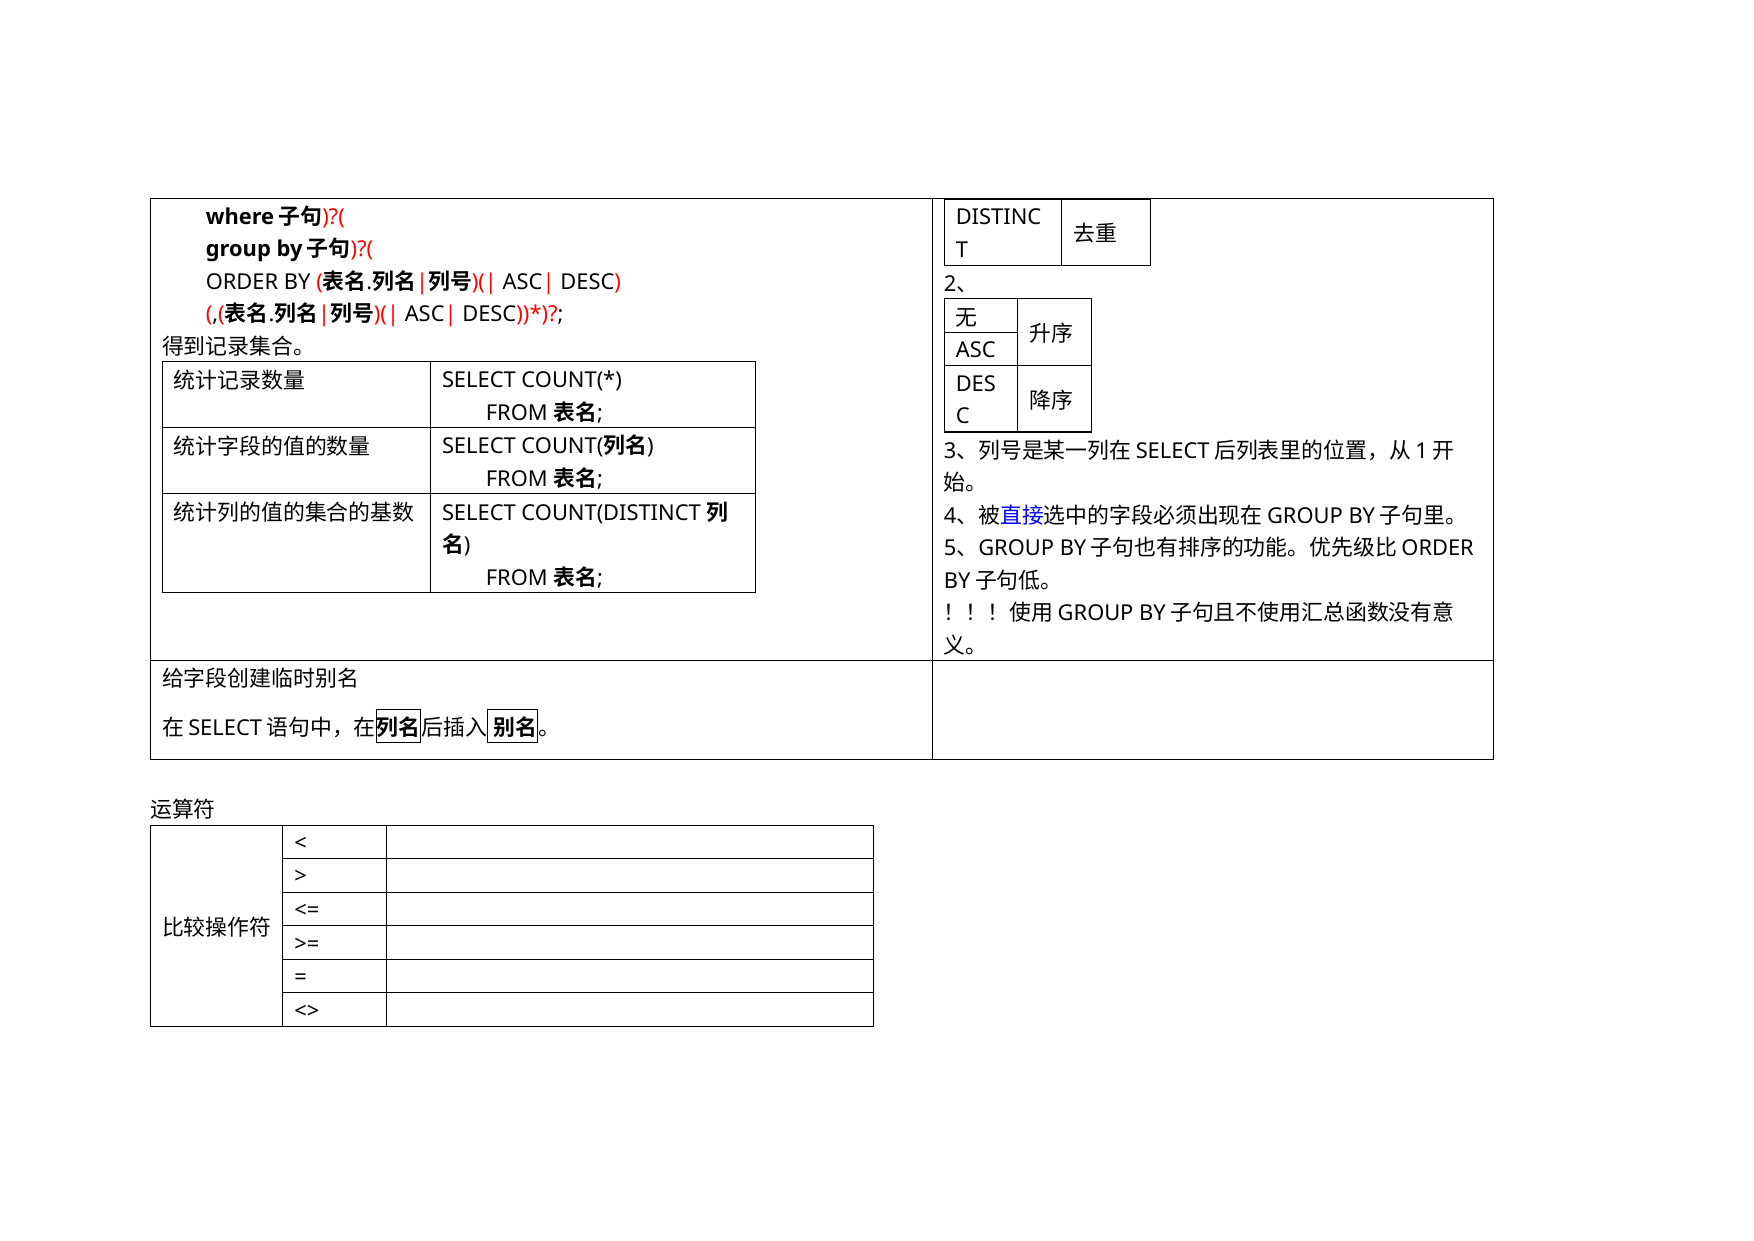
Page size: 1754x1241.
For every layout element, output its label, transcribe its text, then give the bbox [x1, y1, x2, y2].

table_cell = [283, 960, 386, 992]
table_cell [387, 893, 873, 925]
table_cell [387, 859, 873, 892]
table_header [387, 826, 873, 858]
table_cell [387, 993, 873, 1026]
table_cell <= [283, 893, 386, 925]
text 运算符 [150, 792, 1604, 824]
table_cell > [283, 859, 386, 892]
table_cell [387, 926, 873, 959]
table_header < [283, 826, 386, 858]
table_cell [933, 661, 1493, 758]
table_header 1、 2、 3、列号是某一列在SELECT后列表里的位置，从1开始。 4、被直接选中的字段必须出现在GROUP BY子句里。 5、GROUP BY子句也有排序的功能。优先级比ORDER BY子句低。 ！！！使用GROUP BY子句且不使用汇总函数没有意义。 [933, 199, 1493, 660]
table_header 比较操作符 [151, 826, 282, 1026]
table_cell 给字段创建临时别名 在SELECT语句中，在列名后插入 别名。 [151, 661, 932, 758]
table_cell <> [283, 993, 386, 1026]
table_cell >= [283, 926, 386, 959]
table_cell [387, 960, 873, 992]
